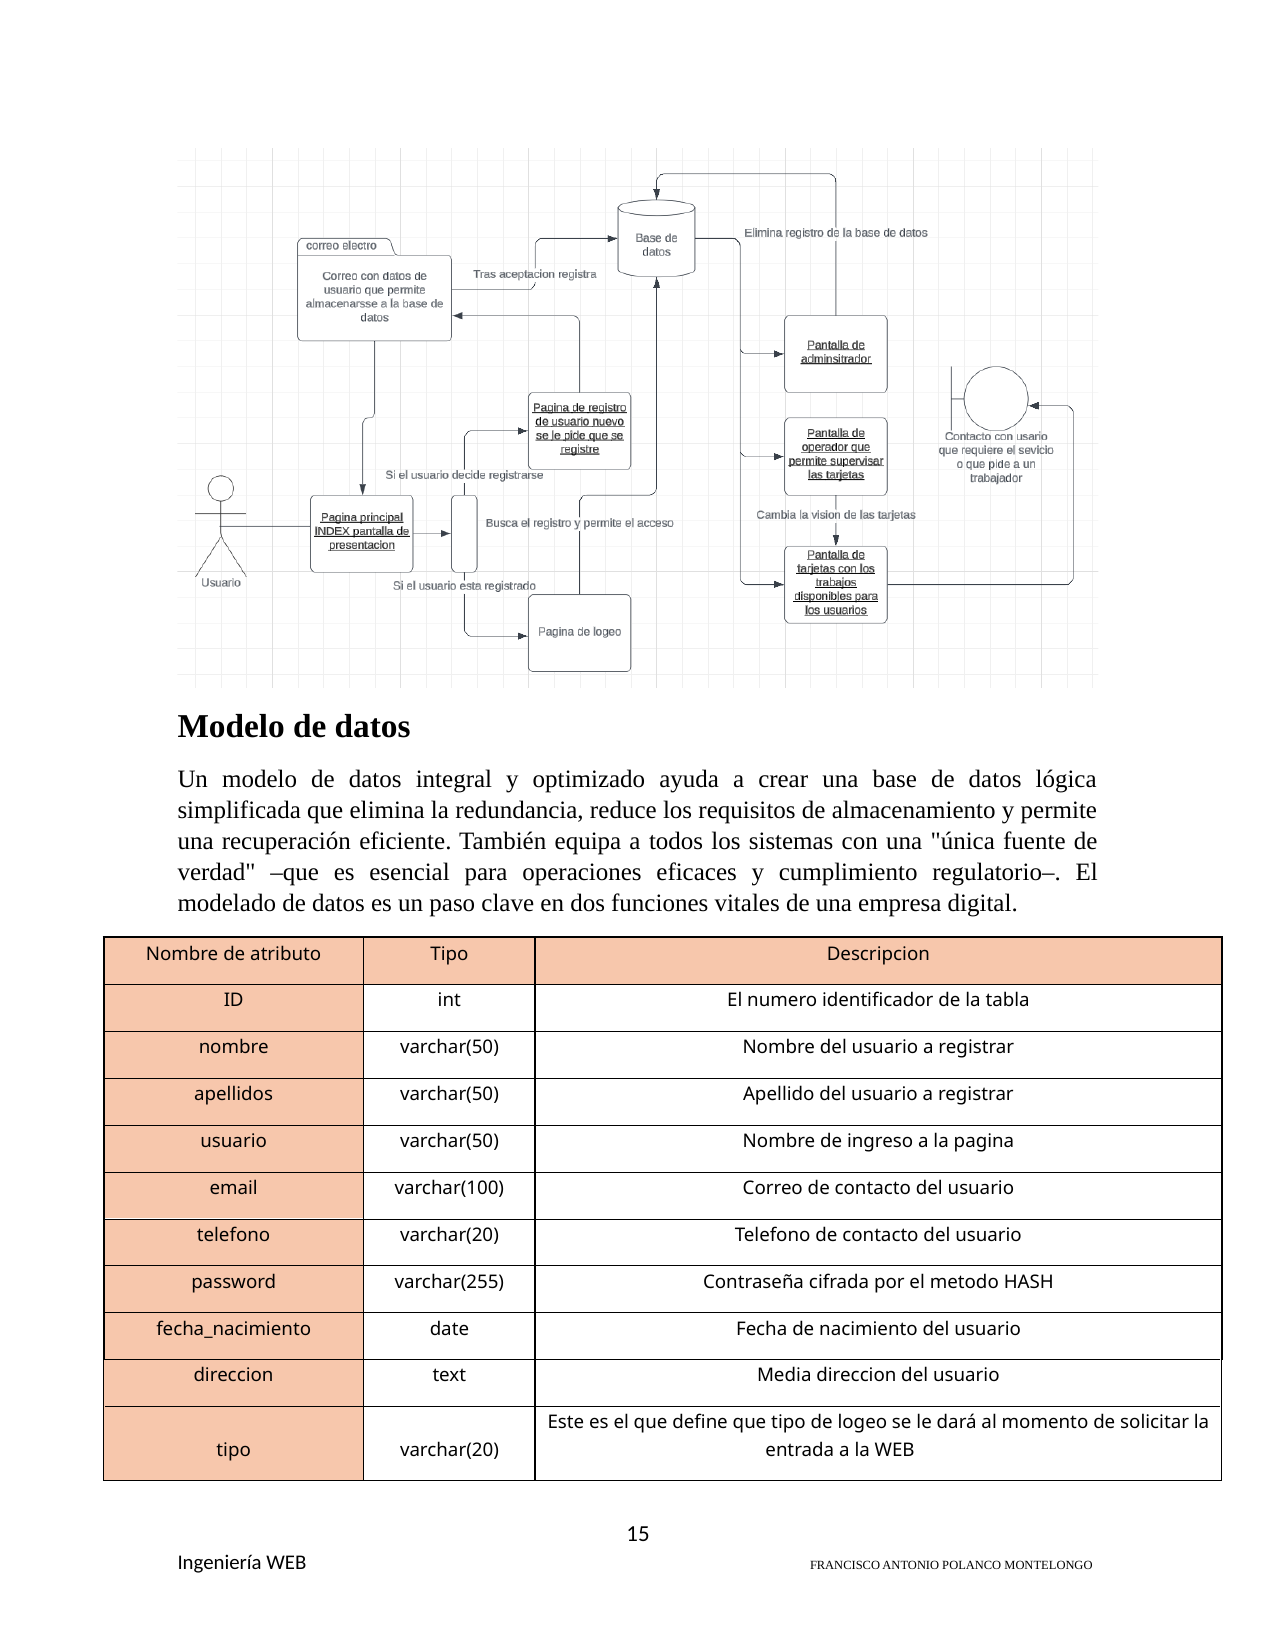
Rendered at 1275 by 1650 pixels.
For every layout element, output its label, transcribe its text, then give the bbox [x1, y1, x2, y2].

table_cell varchar(50) [364, 1126, 534, 1172]
table_cell Contraseña cifrada por el metodo HASH [536, 1266, 1221, 1312]
table_cell Apellido del usuario a registrar [536, 1079, 1221, 1125]
table_cell varchar(255) [364, 1266, 534, 1312]
table_cell varchar(50) [364, 1079, 534, 1125]
table_cell ID [105, 985, 363, 1031]
table_header Descripcion [536, 938, 1221, 984]
table_header Tipo [364, 938, 534, 984]
table_cell nombre [105, 1032, 363, 1078]
table_cell Telefono de contacto del usuario [536, 1220, 1221, 1265]
table_cell date [364, 1313, 534, 1359]
table_cell fecha_nacimiento [105, 1313, 363, 1359]
table_cell password [105, 1266, 363, 1312]
table_cell Nombre del usuario a registrar [536, 1032, 1221, 1078]
table_cell direccion [104, 1360, 363, 1406]
table_cell varchar(20) [364, 1220, 534, 1265]
table_cell varchar(100) [364, 1173, 534, 1218]
table_cell Correo de contacto del usuario [536, 1173, 1221, 1218]
table_cell Nombre de ingreso a la pagina [536, 1126, 1221, 1172]
table_header Nombre de atributo [105, 938, 363, 984]
table_cell varchar(50) [364, 1032, 534, 1078]
table_cell apellidos [105, 1079, 363, 1125]
table_cell Fecha de nacimiento del usuario [536, 1313, 1221, 1359]
table_cell usuario [105, 1126, 363, 1172]
table_cell Media direccion del usuario [536, 1359, 1221, 1406]
text Modelo de datos [177, 706, 1098, 744]
table_cell telefono [105, 1220, 363, 1265]
table_cell int [364, 985, 534, 1031]
picture [177, 148, 1099, 688]
text Un modelo de datos integral y optimizado ayuda a crear una base de datos lógica simplificada que elimina la redundancia, reduce los requisitos de almacenamiento y permite una recuperación eficiente. También equipa a todos los sistemas con una "única fuente de verdad" –que es esencial para operaciones eficaces y cumplimiento regulatorio–. El modelado de datos es un paso clave en dos funciones vitales de una empresa digital. [177, 764, 1098, 917]
table_cell tipo [104, 1406, 363, 1480]
table_cell varchar(20) [364, 1407, 534, 1480]
table_cell email [105, 1173, 363, 1218]
table_cell Este es el que define que tipo de logeo se le dará al momento de solicitar la entrada a la WEB [536, 1406, 1221, 1480]
table_cell text [364, 1360, 534, 1406]
table_cell El numero identificador de la tabla [536, 985, 1221, 1031]
